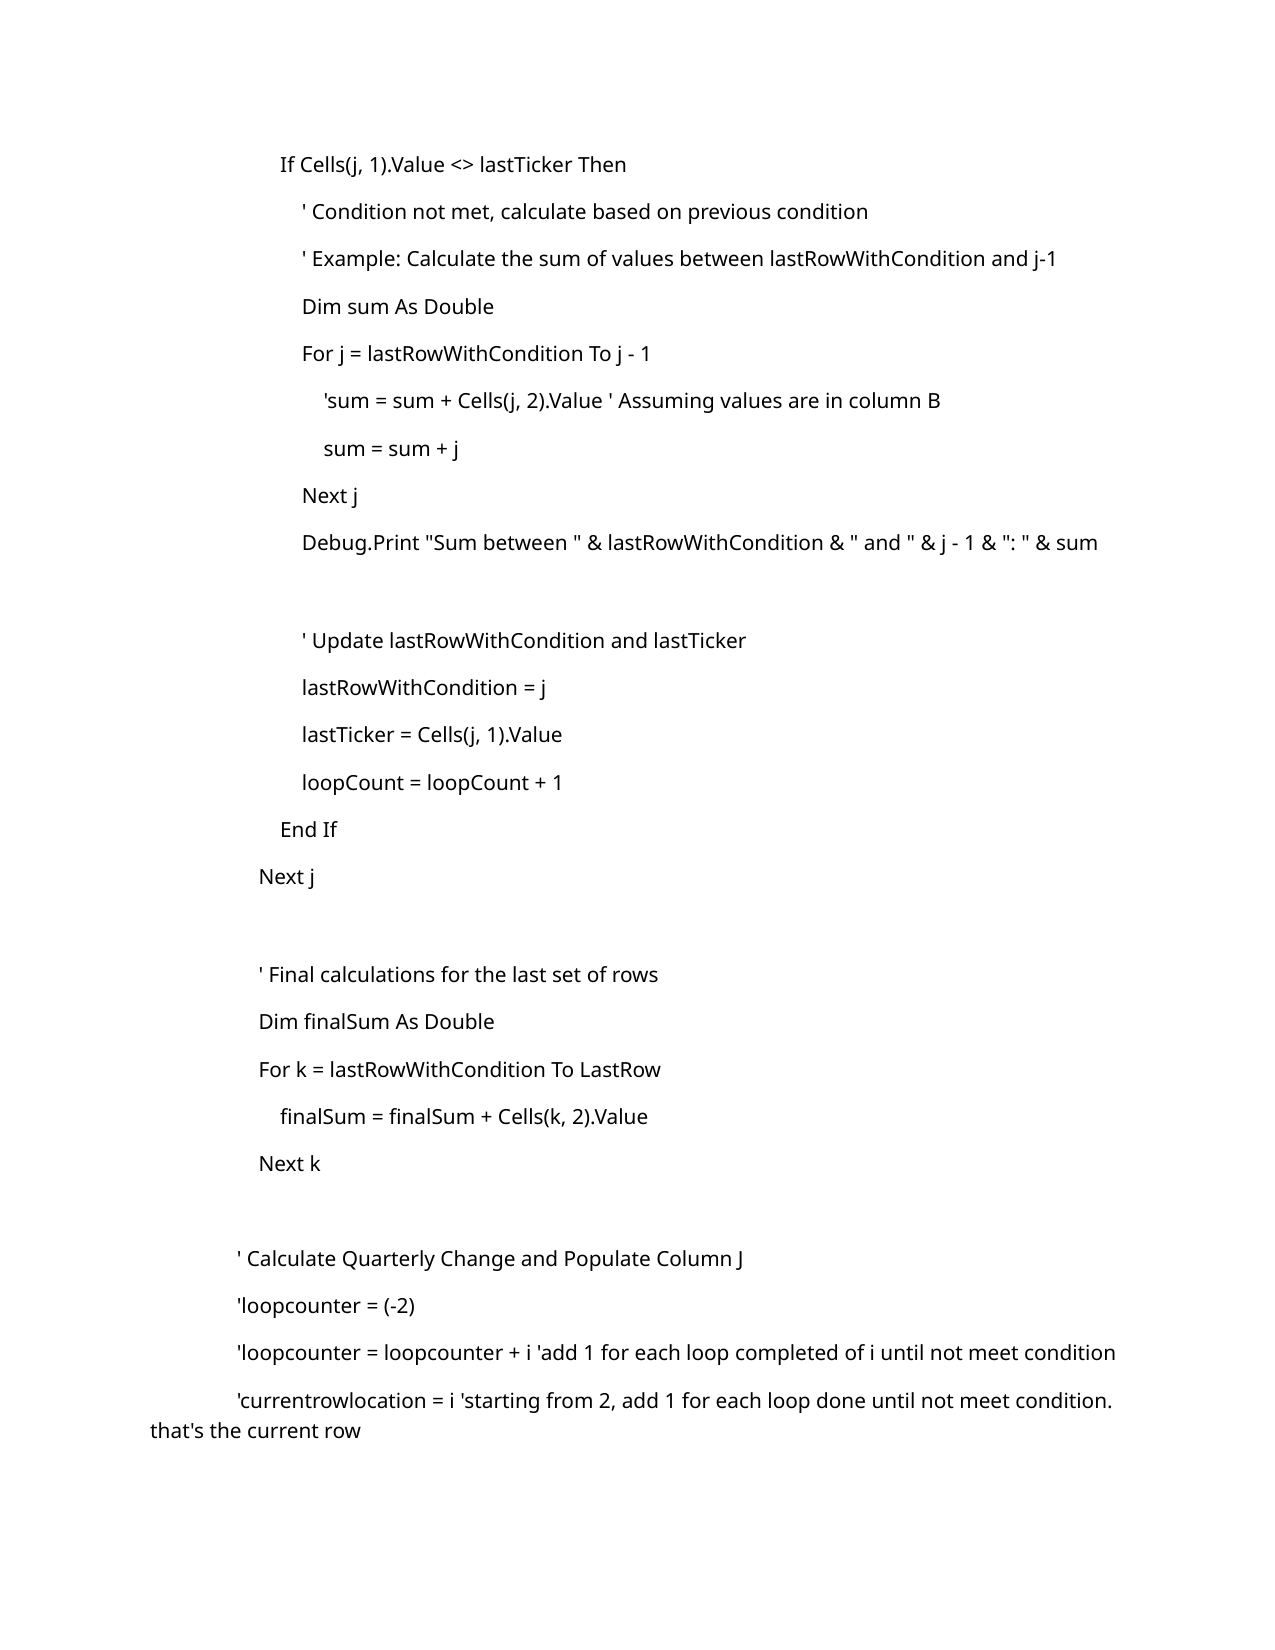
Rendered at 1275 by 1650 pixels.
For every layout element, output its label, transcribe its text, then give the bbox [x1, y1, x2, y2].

text Next j [150, 481, 1125, 509]
text 'sum = sum + Cells(j, 2).Value ' Assuming values are in column B [150, 386, 1125, 415]
text ' Update lastRowWithCondition and lastTicker [150, 626, 1125, 654]
text ' Final calculations for the last set of rows [150, 960, 1125, 989]
text 'loopcounter = (-2) [150, 1291, 1125, 1320]
text 'currentrowlocation = i 'starting from 2, add 1 for each loop done until not meet condition. that's the current row [150, 1386, 1125, 1445]
text ' Example: Calculate the sum of values between lastRowWithCondition and j-1 [150, 244, 1125, 273]
text Next k [150, 1149, 1125, 1178]
text For j = lastRowWithCondition To j - 1 [150, 339, 1125, 368]
text ' Condition not met, calculate based on previous condition [150, 197, 1125, 226]
text loopCount = loopCount + 1 [150, 768, 1125, 796]
text If Cells(j, 1).Value <> lastTicker Then [150, 150, 1125, 178]
text finalSum = finalSum + Cells(k, 2).Value [150, 1102, 1125, 1131]
text ' Calculate Quarterly Change and Populate Column J [150, 1244, 1125, 1272]
text Dim sum As Double [150, 292, 1125, 320]
text lastTicker = Cells(j, 1).Value [150, 721, 1125, 749]
text sum = sum + j [150, 434, 1125, 462]
text 'loopcounter = loopcounter + i 'add 1 for each loop completed of i until not meet condition [150, 1338, 1125, 1367]
text Debug.Print "Sum between " & lastRowWithCondition & " and " & j - 1 & ": " & sum [150, 528, 1125, 557]
text lastRowWithCondition = j [150, 673, 1125, 702]
text For k = lastRowWithCondition To LastRow [150, 1055, 1125, 1083]
text Dim finalSum As Double [150, 1007, 1125, 1036]
text End If [150, 815, 1125, 844]
text Next j [150, 862, 1125, 891]
